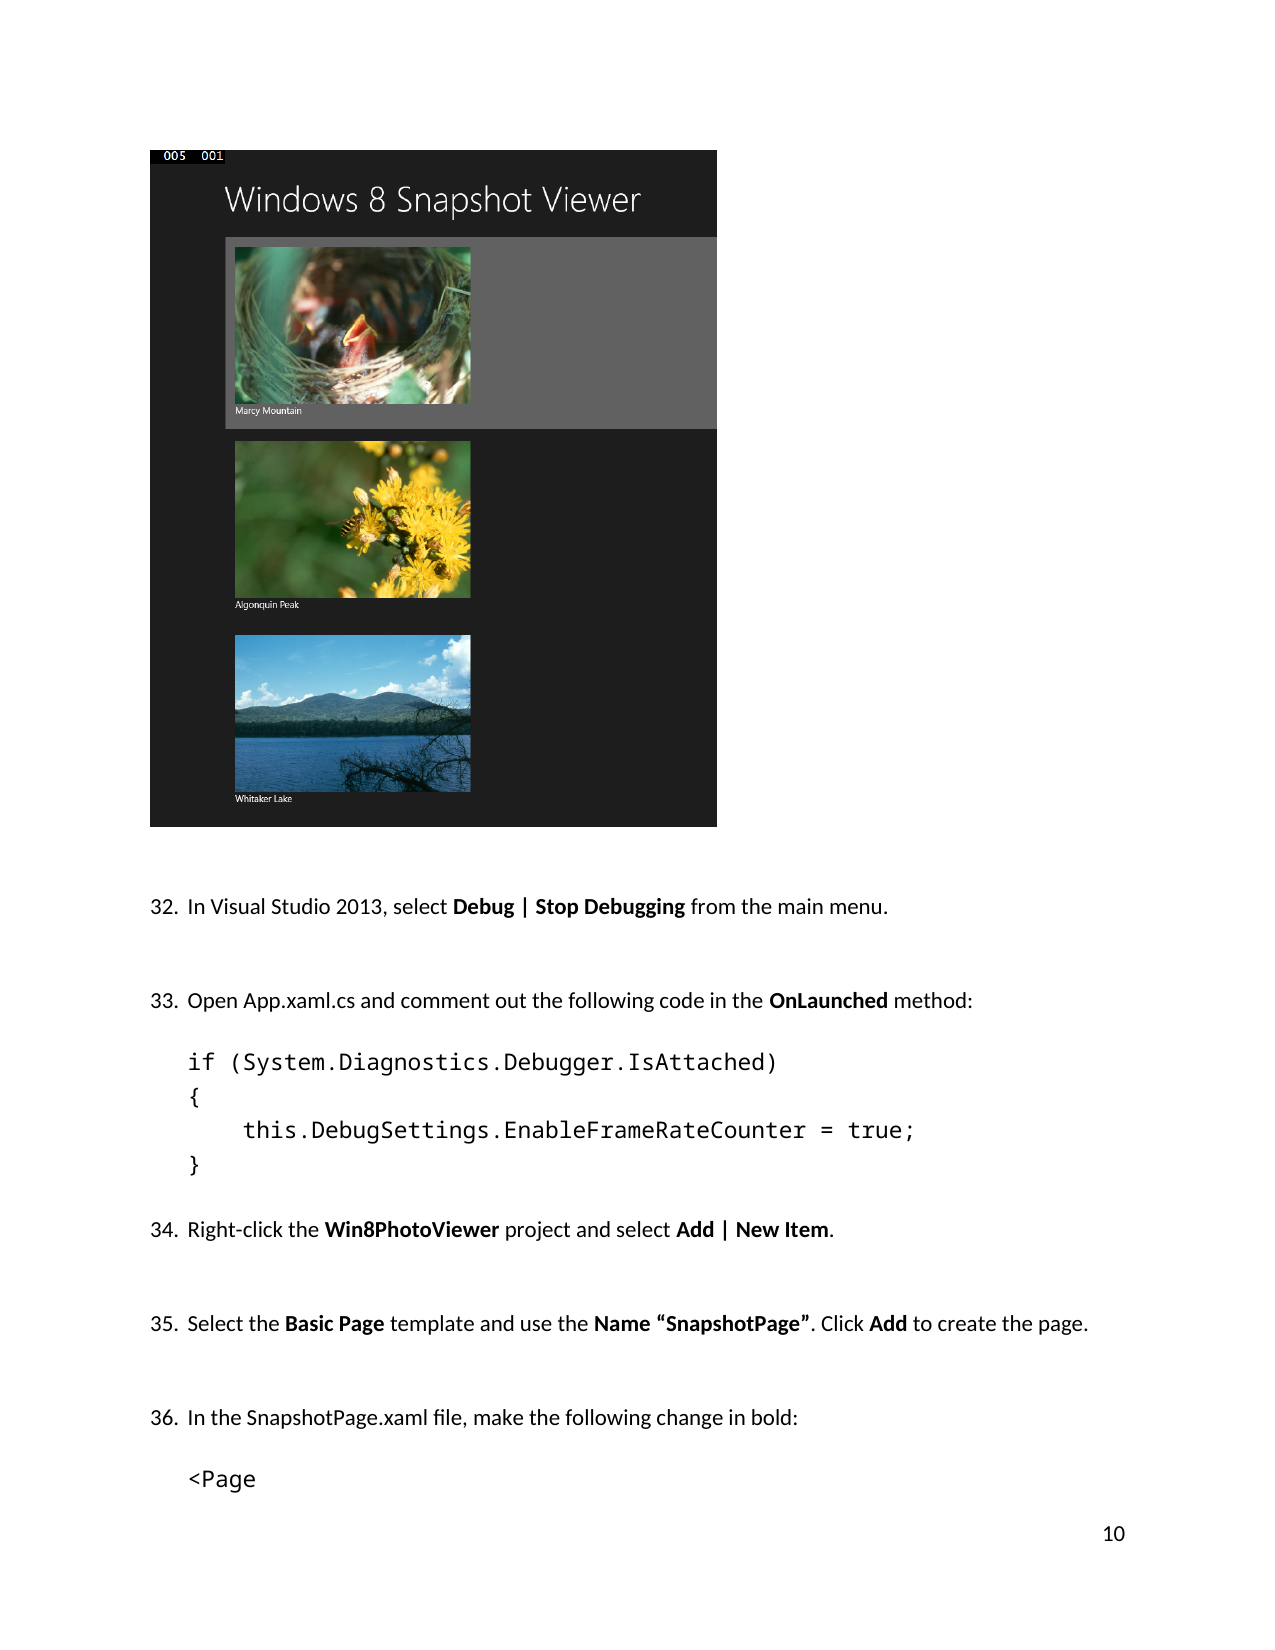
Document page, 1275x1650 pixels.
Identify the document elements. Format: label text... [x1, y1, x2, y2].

list Right-click the Win8PhotoViewer project and select Add | New Item. [150, 1215, 1125, 1243]
list Open App.xaml.cs and comment out the following code in the OnLaunched method: [150, 986, 1125, 1014]
list In the SnapshotPage.xaml file, make the following change in bold: [150, 1403, 1125, 1431]
list } [187, 1148, 1125, 1179]
list <Page [187, 1463, 1125, 1494]
list In Visual Studio 2013, select Debug | Stop Debugging from the main menu. [150, 892, 1125, 920]
list Select the Basic Page template and use the Name “SnapshotPage”. Click Add to create the page. [150, 1309, 1125, 1337]
list { [187, 1080, 1125, 1111]
picture [150, 150, 717, 827]
list if (System.Diagnostics.Debugger.IsAttached) [187, 1046, 1125, 1078]
list this.DebugSettings.EnableFrameRateCounter = true; [187, 1114, 1125, 1145]
